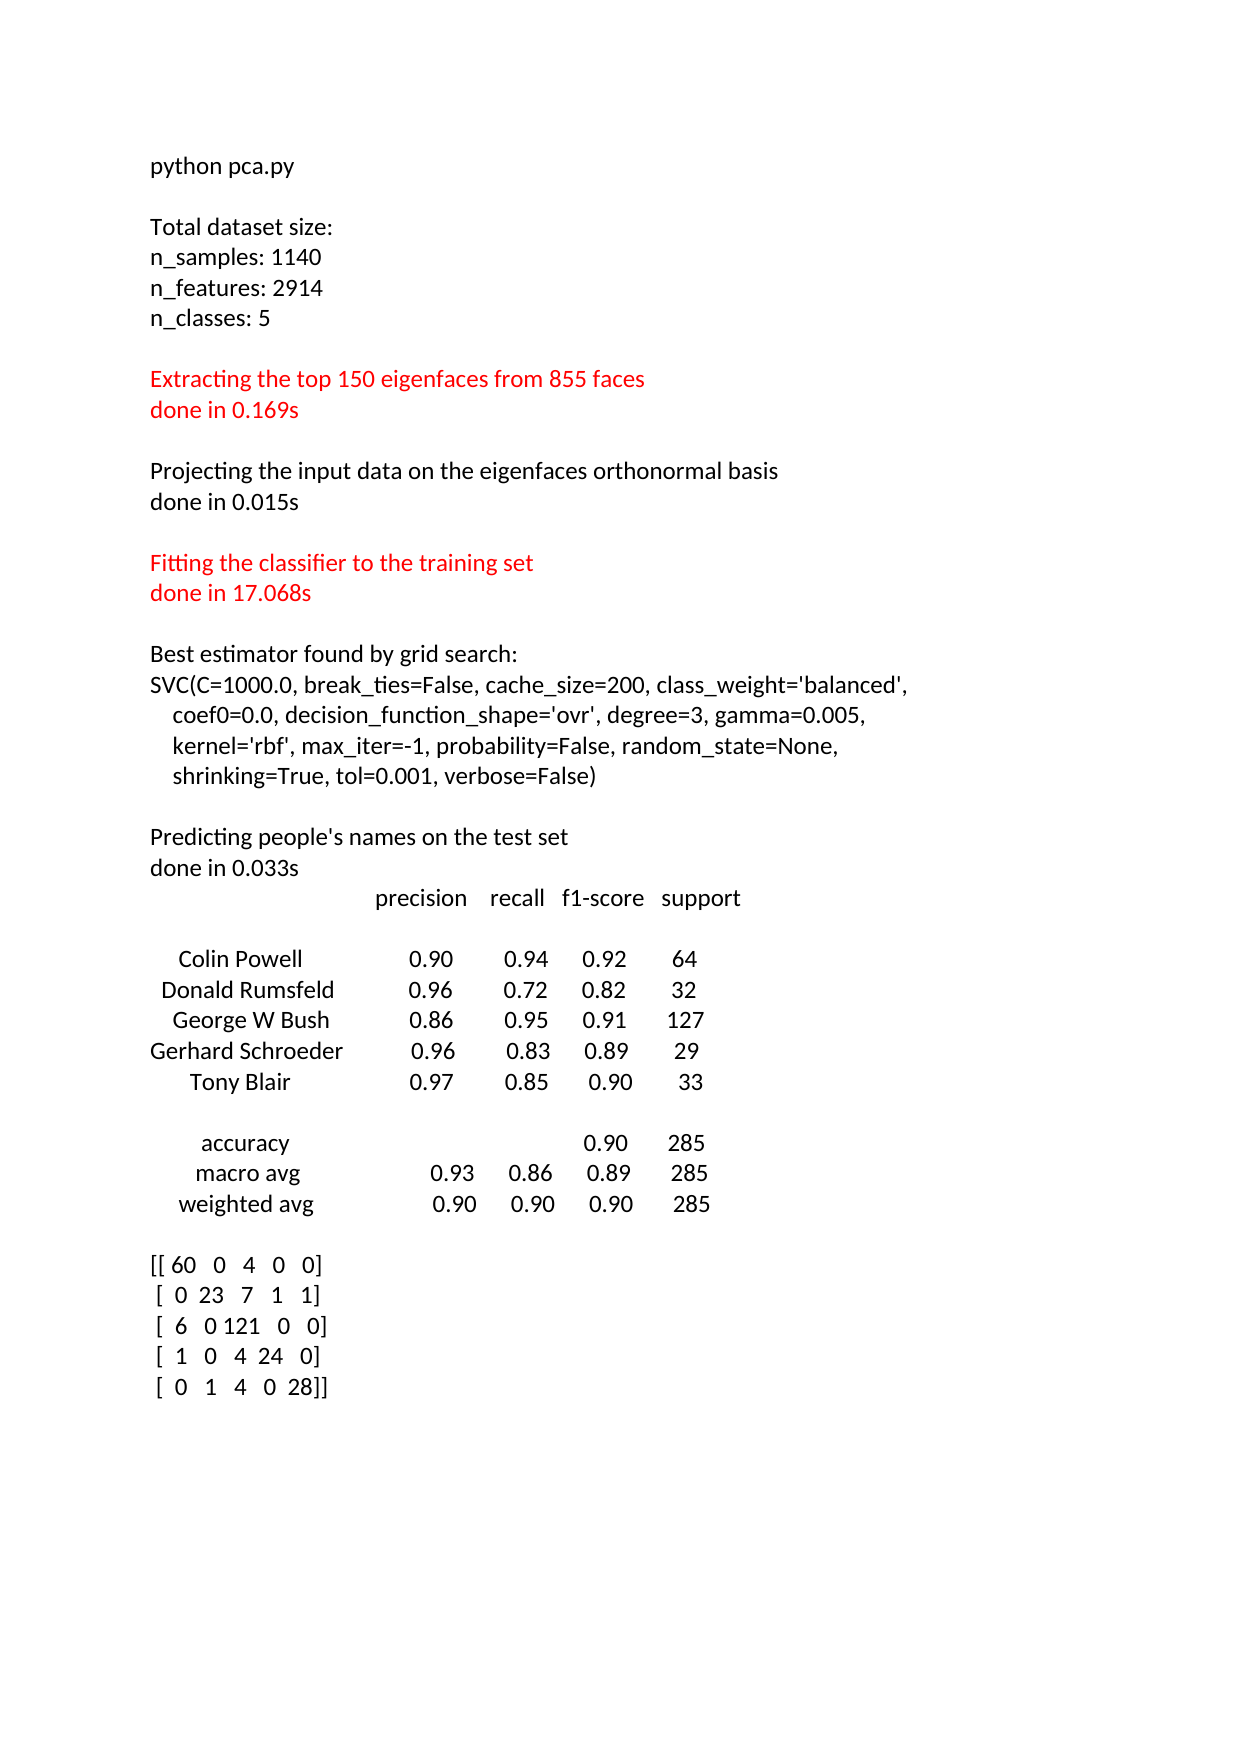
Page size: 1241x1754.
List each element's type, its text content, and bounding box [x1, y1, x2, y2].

text [ 0 1 4 0 28]] [150, 1371, 1090, 1401]
text shrinking=True, tol=0.001, verbose=False) [150, 760, 1090, 791]
text python pca.py [150, 150, 1090, 181]
text Extracting the top 150 eigenfaces from 855 faces [150, 364, 1090, 394]
text Total dataset size: [150, 211, 1090, 242]
text Colin Powell 0.90 0.94 0.92 64 [150, 943, 1090, 974]
text coef0=0.0, decision_function_shape='ovr', degree=3, gamma=0.005, [150, 699, 1090, 730]
text SVC(C=1000.0, break_ties=False, cache_size=200, class_weight='balanced', [150, 669, 1090, 699]
text Predicting people's names on the test set [150, 821, 1090, 852]
text done in 0.033s [150, 852, 1090, 882]
text accuracy 0.90 285 [150, 1127, 1090, 1157]
text George W Bush 0.86 0.95 0.91 127 [150, 1004, 1090, 1035]
text Gerhard Schroeder 0.96 0.83 0.89 29 [150, 1035, 1090, 1066]
text precision recall f1-score support [150, 882, 1090, 913]
text done in 0.015s [150, 486, 1090, 516]
text n_classes: 5 [150, 303, 1090, 333]
text n_samples: 1140 [150, 242, 1090, 272]
text done in 17.068s [150, 577, 1090, 608]
text Donald Rumsfeld 0.96 0.72 0.82 32 [150, 974, 1090, 1004]
text Projecting the input data on the eigenfaces orthonormal basis [150, 455, 1090, 486]
text weighted avg 0.90 0.90 0.90 285 [150, 1188, 1090, 1218]
text kernel='rbf', max_iter=-1, probability=False, random_state=None, [150, 730, 1090, 760]
text Tony Blair 0.97 0.85 0.90 33 [150, 1066, 1090, 1096]
text done in 0.169s [150, 394, 1090, 425]
text Best estimator found by grid search: [150, 638, 1090, 669]
text [ 1 0 4 24 0] [150, 1340, 1090, 1371]
text [ 0 23 7 1 1] [150, 1279, 1090, 1310]
text macro avg 0.93 0.86 0.89 285 [150, 1157, 1090, 1188]
text Fitting the classifier to the training set [150, 547, 1090, 577]
text n_features: 2914 [150, 272, 1090, 303]
text [ 6 0 121 0 0] [150, 1310, 1090, 1340]
text [[ 60 0 4 0 0] [150, 1249, 1090, 1279]
